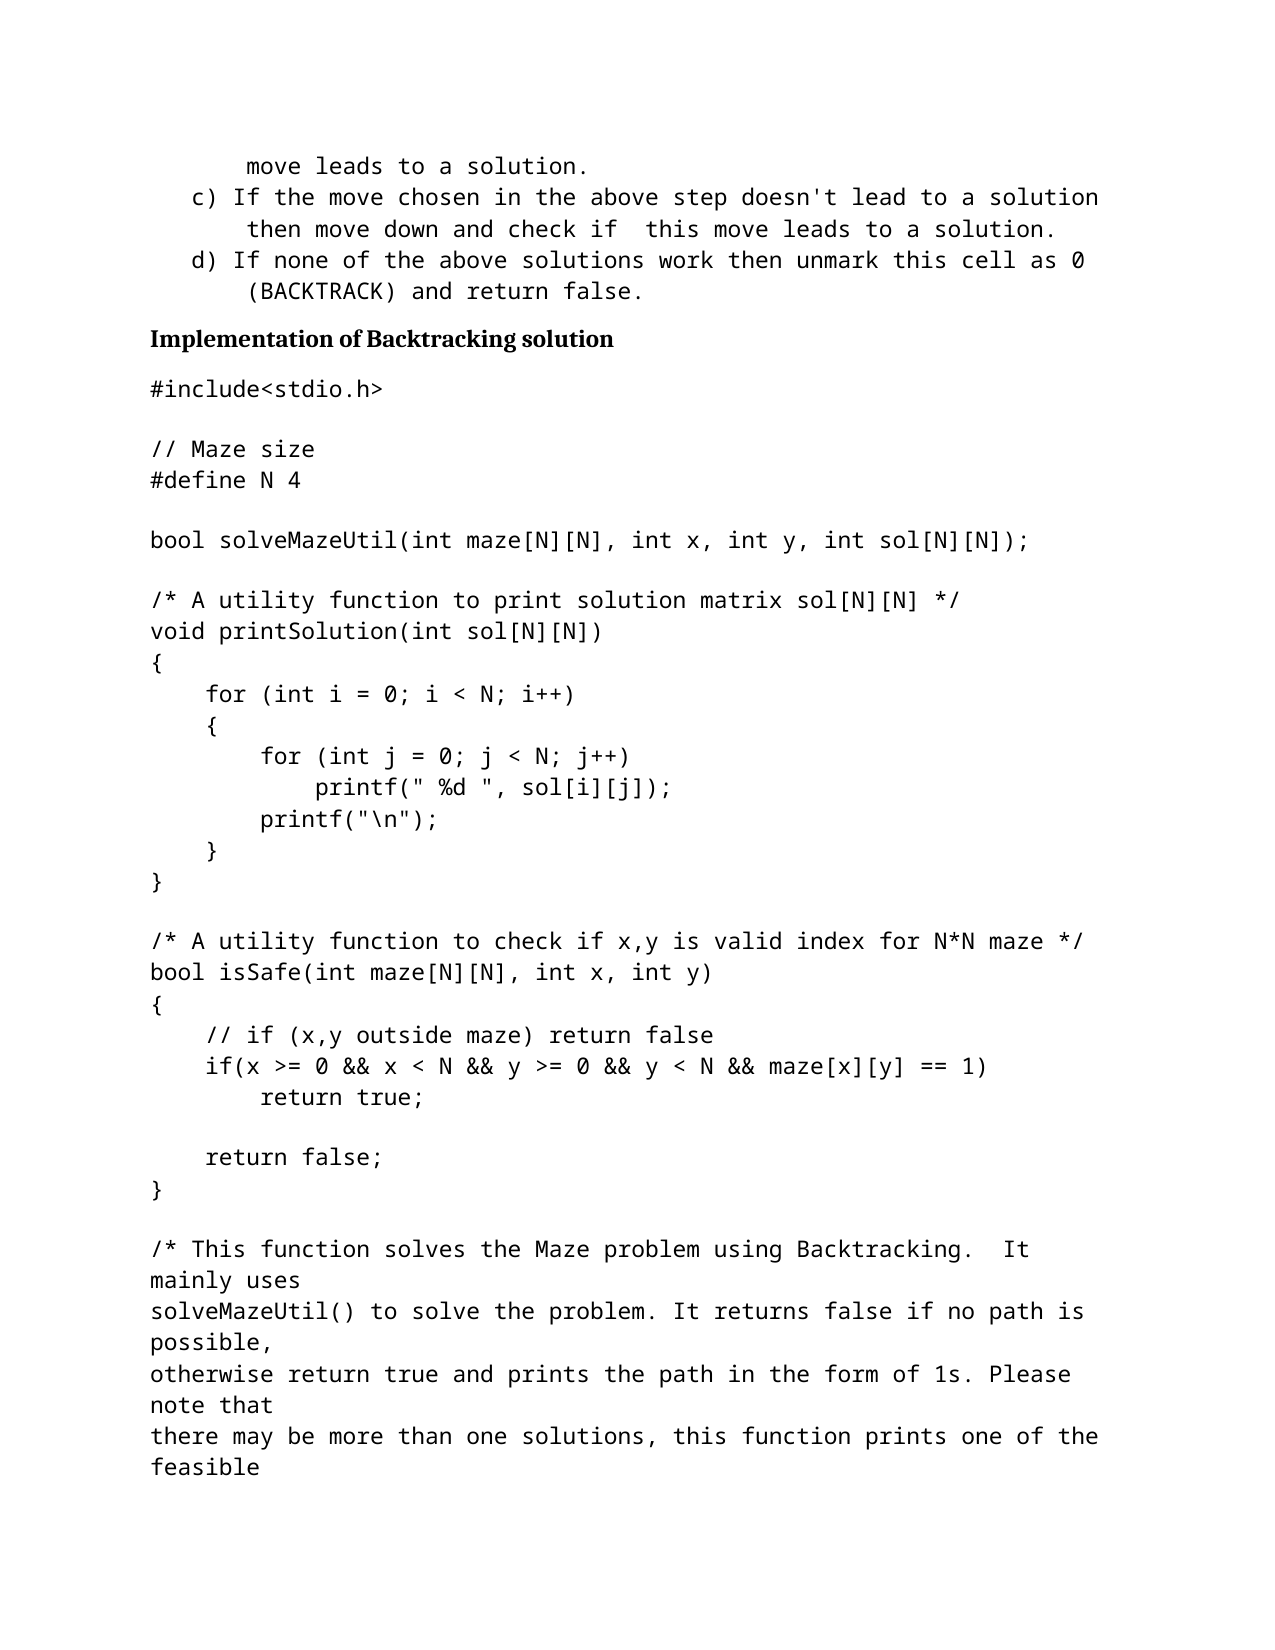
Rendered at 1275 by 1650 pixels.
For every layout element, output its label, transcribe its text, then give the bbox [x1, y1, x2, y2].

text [150, 150, 1125, 306]
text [150, 372, 1125, 1482]
text Implementation of Backtracking solution [150, 325, 1125, 354]
